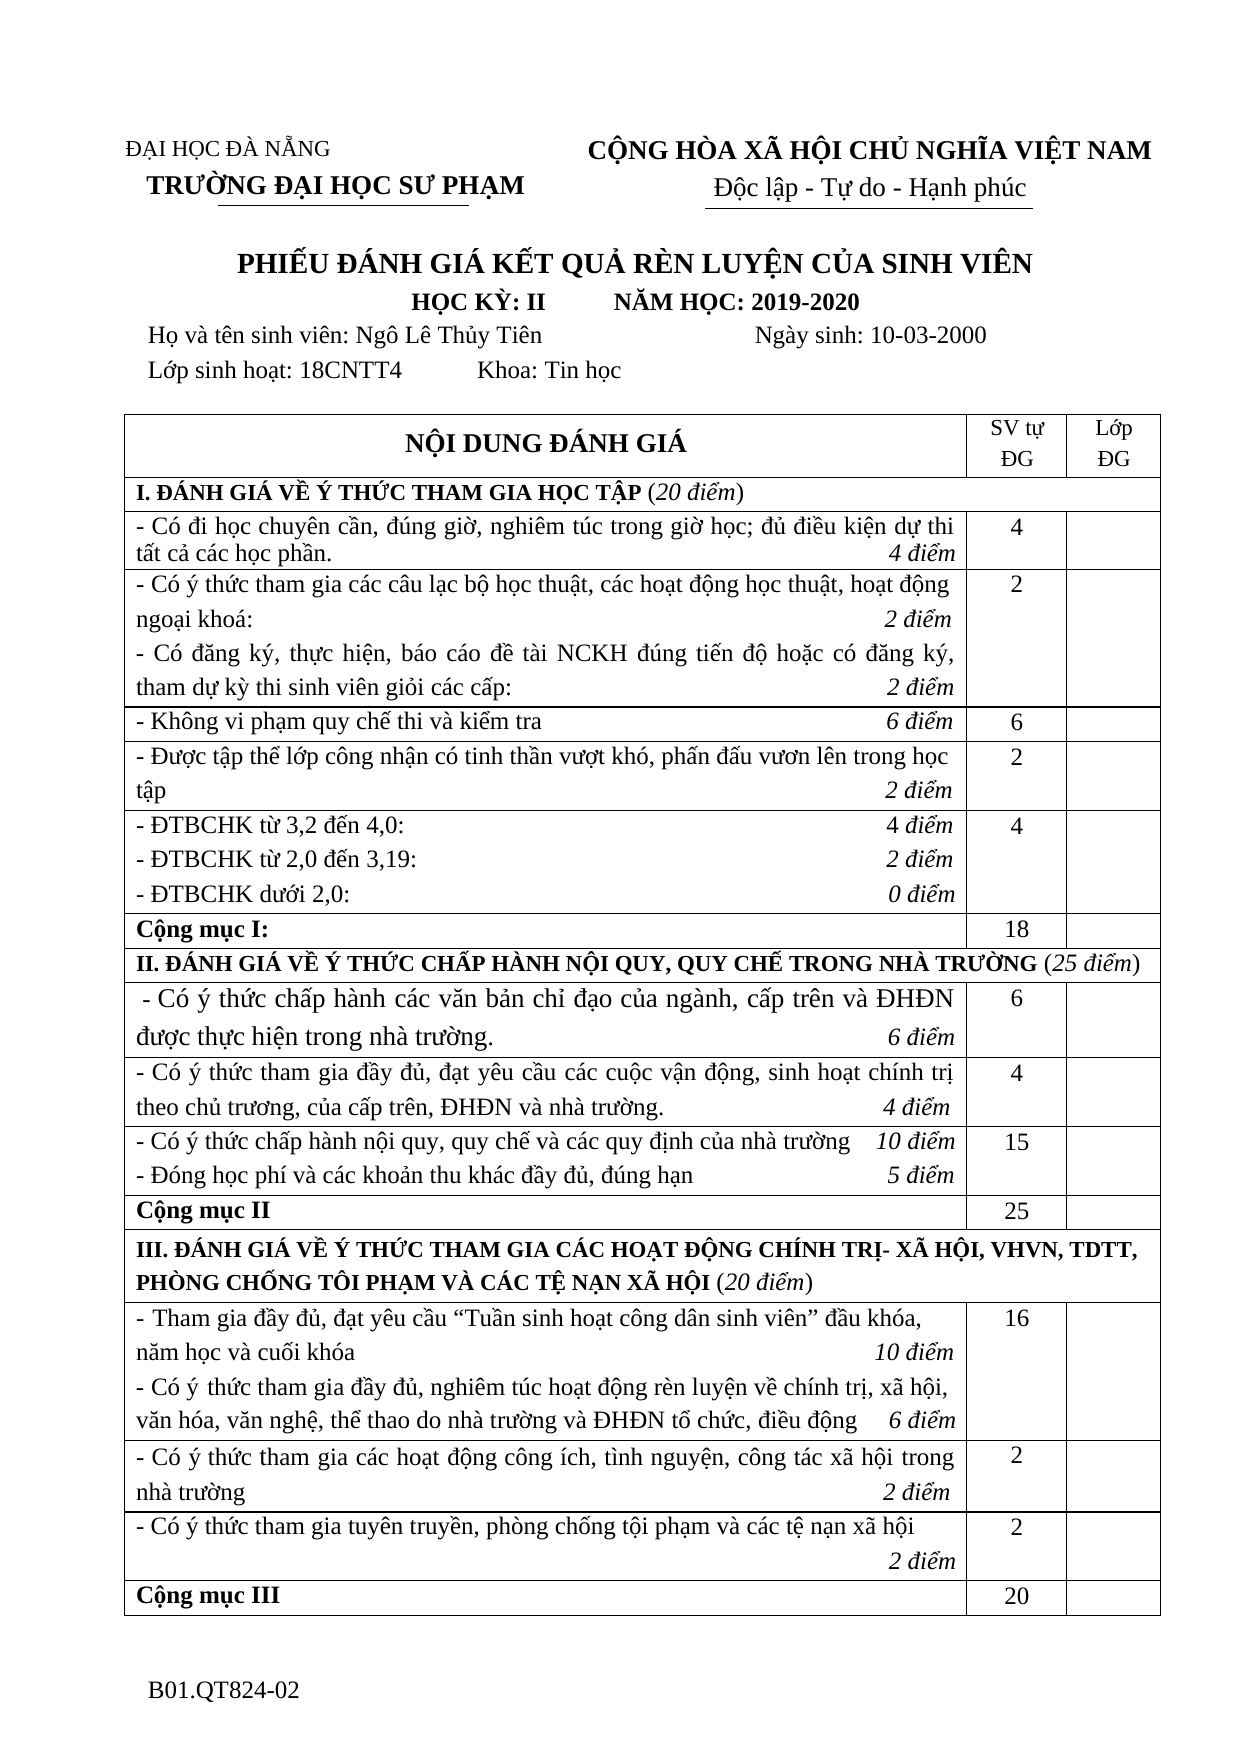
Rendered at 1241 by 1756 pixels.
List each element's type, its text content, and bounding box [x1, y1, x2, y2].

table_cell 2 [967, 570, 1066, 706]
table_cell - Có đi học chuyên cần, đúng giờ, nghiêm túc trong giờ học; đủ điều kiện dự thi tất cả các học phần. 4 điểm [125, 512, 966, 568]
table_cell 4 điểm 2 điểm 0 điểm [862, 811, 966, 913]
table_cell ĐTBCHK từ 3,2 đến 4,0: ĐTBCHK từ 2,0 đến 3,19: ĐTBCHK dưới 2,0: [125, 811, 862, 913]
table_cell 15 [967, 1127, 1066, 1195]
table_header SV tự ĐG [967, 415, 1066, 477]
table_cell [1067, 1127, 1160, 1195]
text Lớp sinh hoạt: 18CNTT4 Khoa: Tin học [148, 355, 1184, 384]
table_header Lớp ĐG [1067, 415, 1160, 477]
table_cell 16 [967, 1303, 1066, 1439]
table_cell 10 điểm 5 điểm [862, 1127, 966, 1195]
table_cell [1067, 1581, 1160, 1614]
table_header NỘI DUNG ĐÁNH GIÁ [125, 415, 966, 477]
text B01.QT824-02 [148, 1675, 1184, 1704]
table_cell - Được tập thể lớp công nhận có tinh thần vượt khó, phấn đấu vươn lên trong học tập 2 điểm [125, 742, 966, 810]
table_cell [1067, 1196, 1160, 1229]
table_cell - Có ý thức tham gia đầy đủ, đạt yêu cầu các cuộc vận động, sinh hoạt chính trị theo chủ trương, của cấp trên, ĐHĐN và nhà trường. 4 điểm [125, 1058, 966, 1126]
table_cell 4 [967, 1058, 1066, 1126]
table_cell I. ĐÁNH GIÁ VỀ Ý THỨC THAM GIA HỌC TẬP (20 điểm) [125, 478, 1160, 511]
table_cell II. ĐÁNH GIÁ VỀ Ý THỨC CHẤP HÀNH NỘI QUY, QUY CHẾ TRONG NHÀ TRƯỜNG (25 điểm) [125, 949, 1160, 982]
table_cell - Có ý thức tham gia tuyên truyền, phòng chống tội phạm và các tệ nạn xã hội 2 điểm [125, 1513, 966, 1580]
table_cell 2 [967, 1441, 1066, 1511]
text Họ và tên sinh viên: Ngô Lê Thủy Tiên Ngày sinh: 10-03-2000 [148, 321, 1184, 349]
table_cell 2 [967, 742, 1066, 810]
table_cell Cộng mục II [125, 1196, 966, 1229]
table_cell [1067, 1513, 1160, 1580]
table_cell [1067, 983, 1160, 1057]
table_header ĐẠI HỌC ĐÀ NẴNG TRƯỜNG ĐẠI HỌC SƯ PHẠM [125, 135, 556, 210]
table_cell 2 [967, 1513, 1066, 1580]
table_header CỘNG HÒA XÃ HỘI CHỦ NGHĨA VIỆT NAM Độc lập - Tự do - Hạnh phúc [556, 135, 1173, 210]
text HỌC KỲ: II NĂM HỌC: 2019-2020 [112, 287, 1158, 315]
table_cell 25 [967, 1196, 1066, 1229]
table_cell 6 [967, 983, 1066, 1057]
table_cell - Có ý thức chấp hành các văn bản chỉ đạo của ngành, cấp trên và ĐHĐN được thực hiện trong nhà trường. 6 điểm [125, 983, 966, 1057]
table_cell 18 [967, 914, 1066, 948]
table_cell [1067, 914, 1160, 948]
table_cell [1067, 1441, 1160, 1511]
table_cell [1067, 708, 1160, 741]
table_cell [1067, 512, 1160, 568]
table_cell Có ý thức chấp hành nội quy, quy chế và các quy định của nhà trường Đóng học phí và các khoản thu khác đầy đủ, đúng hạn [125, 1127, 862, 1195]
table_cell Có ý thức tham gia các câu lạc bộ học thuật, các hoạt động học thuật, hoạt động ngoại khoá: 2 điểm Có đăng ký, thực hiện, báo cáo đề tài NCKH đúng tiến độ hoặc có đăng ký, tham dự kỳ thi sinh viên giỏi các cấp: 2 điểm [125, 570, 966, 706]
table_cell 20 [967, 1581, 1066, 1614]
table_cell - Không vi phạm quy chế thi và kiểm tra [125, 708, 862, 741]
table_cell [1067, 742, 1160, 810]
table_cell 6 [967, 708, 1066, 741]
table_cell 4 [967, 512, 1066, 568]
table_cell Cộng mục III [125, 1581, 966, 1614]
table_cell 6 điểm [862, 708, 966, 741]
table_cell [1067, 811, 1160, 913]
table_cell [1067, 1058, 1160, 1126]
table_cell [1067, 570, 1160, 706]
table_cell III. ĐÁNH GIÁ VỀ Ý THỨC THAM GIA CÁC HOẠT ĐỘNG CHÍNH TRỊ- XÃ HỘI, VHVN, TDTT, PHÒNG CHỐNG TÔI PHẠM VÀ CÁC TỆ NẠN XÃ HỘI (20 điểm) [125, 1230, 1160, 1302]
table_cell Tham gia đầy đủ, đạt yêu cầu “Tuần sinh hoạt công dân sinh viên” đầu khóa, năm học và cuối khóa 10 điểm Có ý thức tham gia đầy đủ, nghiêm túc hoạt động rèn luyện về chính trị, xã hội, văn hóa, văn nghệ, thể thao do nhà trường và ĐHĐN tổ chức, điều động 6 điểm [125, 1303, 966, 1439]
table_cell 4 [967, 811, 1066, 913]
table_cell [1067, 1303, 1160, 1439]
table_cell Cộng mục I: [125, 914, 966, 948]
title PHIẾU ĐÁNH GIÁ KẾT QUẢ RÈN LUYỆN CỦA SINH VIÊN [112, 246, 1158, 280]
table_cell - Có ý thức tham gia các hoạt động công ích, tình nguyện, công tác xã hội trong nhà trường 2 điểm [125, 1441, 966, 1511]
